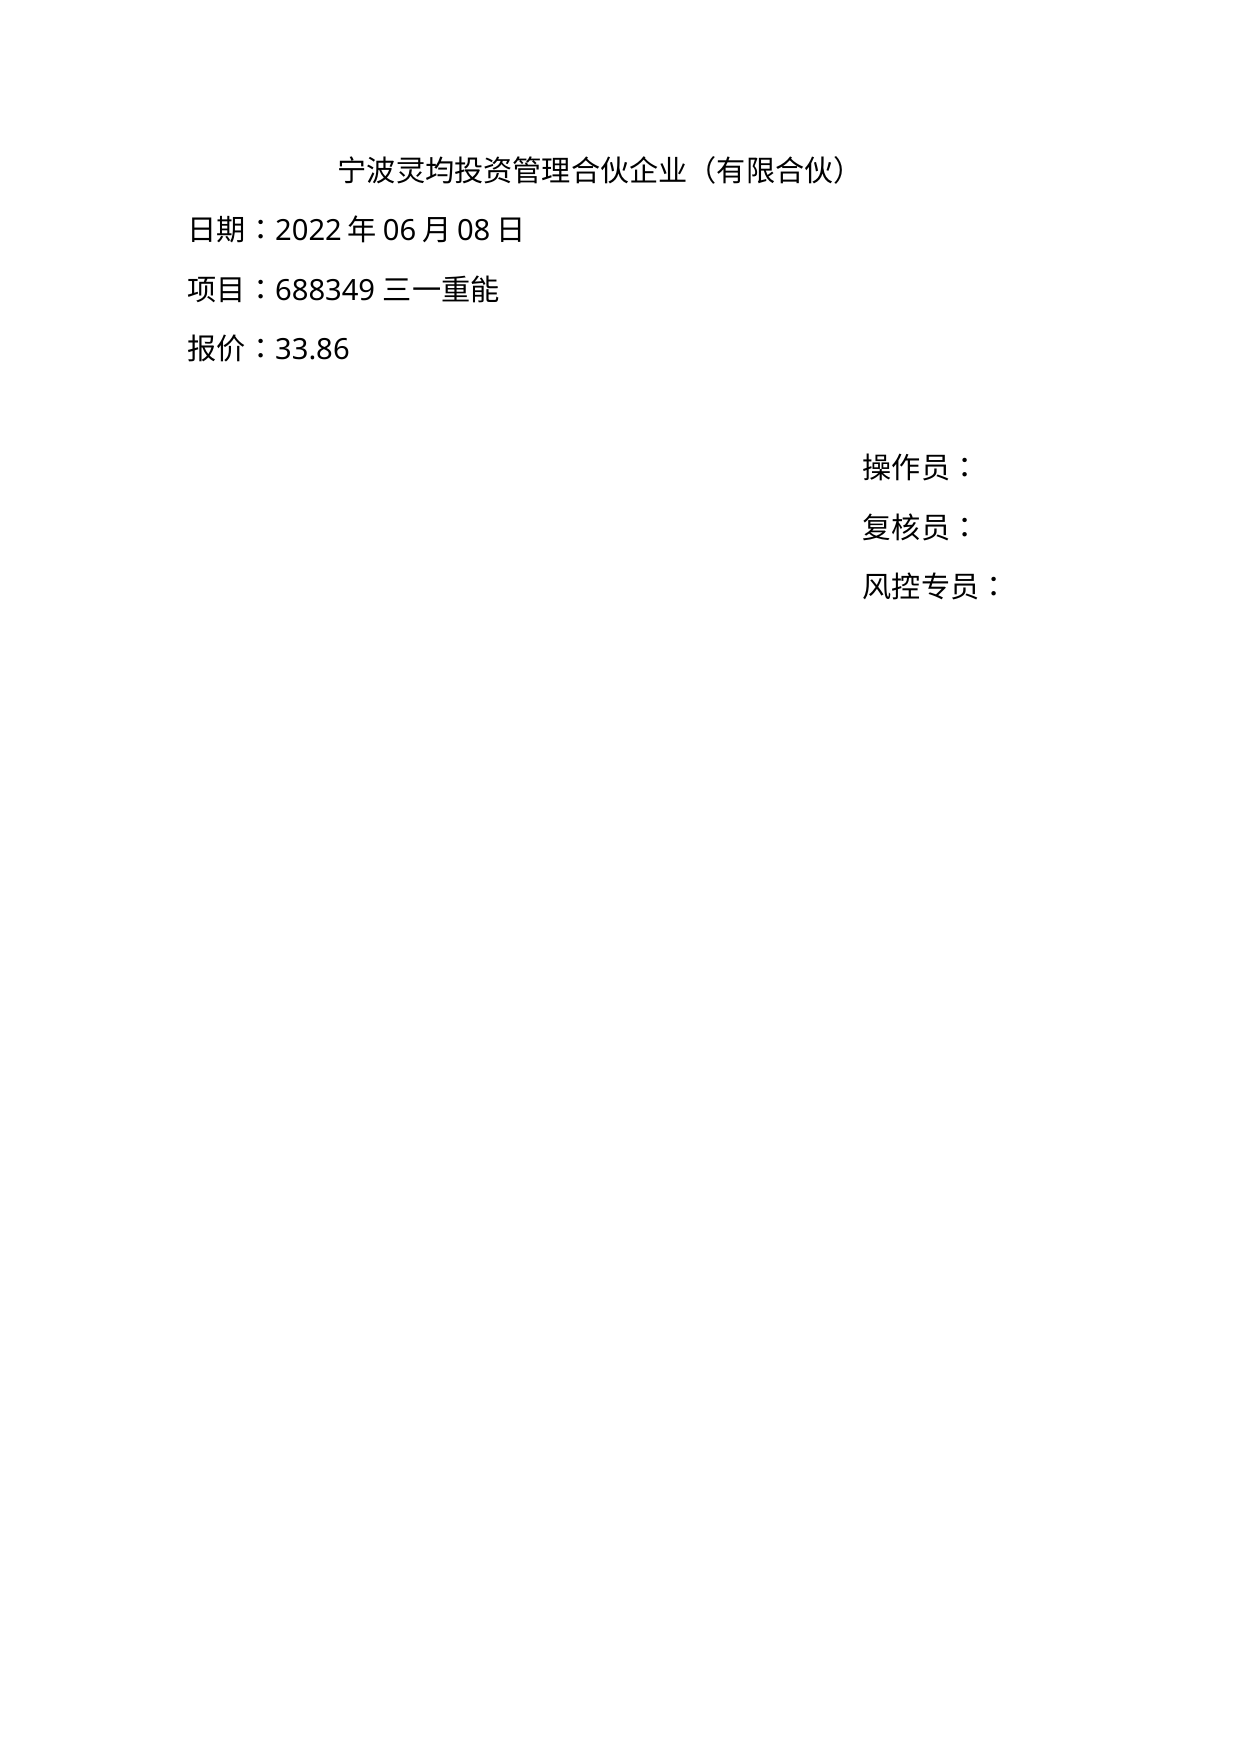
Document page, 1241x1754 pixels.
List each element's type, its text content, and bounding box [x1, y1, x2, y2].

text 宁波灵均投资管理合伙企业（有限合伙） 日期：2022年06月08日 项目：688349 三一重能 报价：33.86 操作员： 复核员： 风控专员： [187, 150, 1053, 606]
